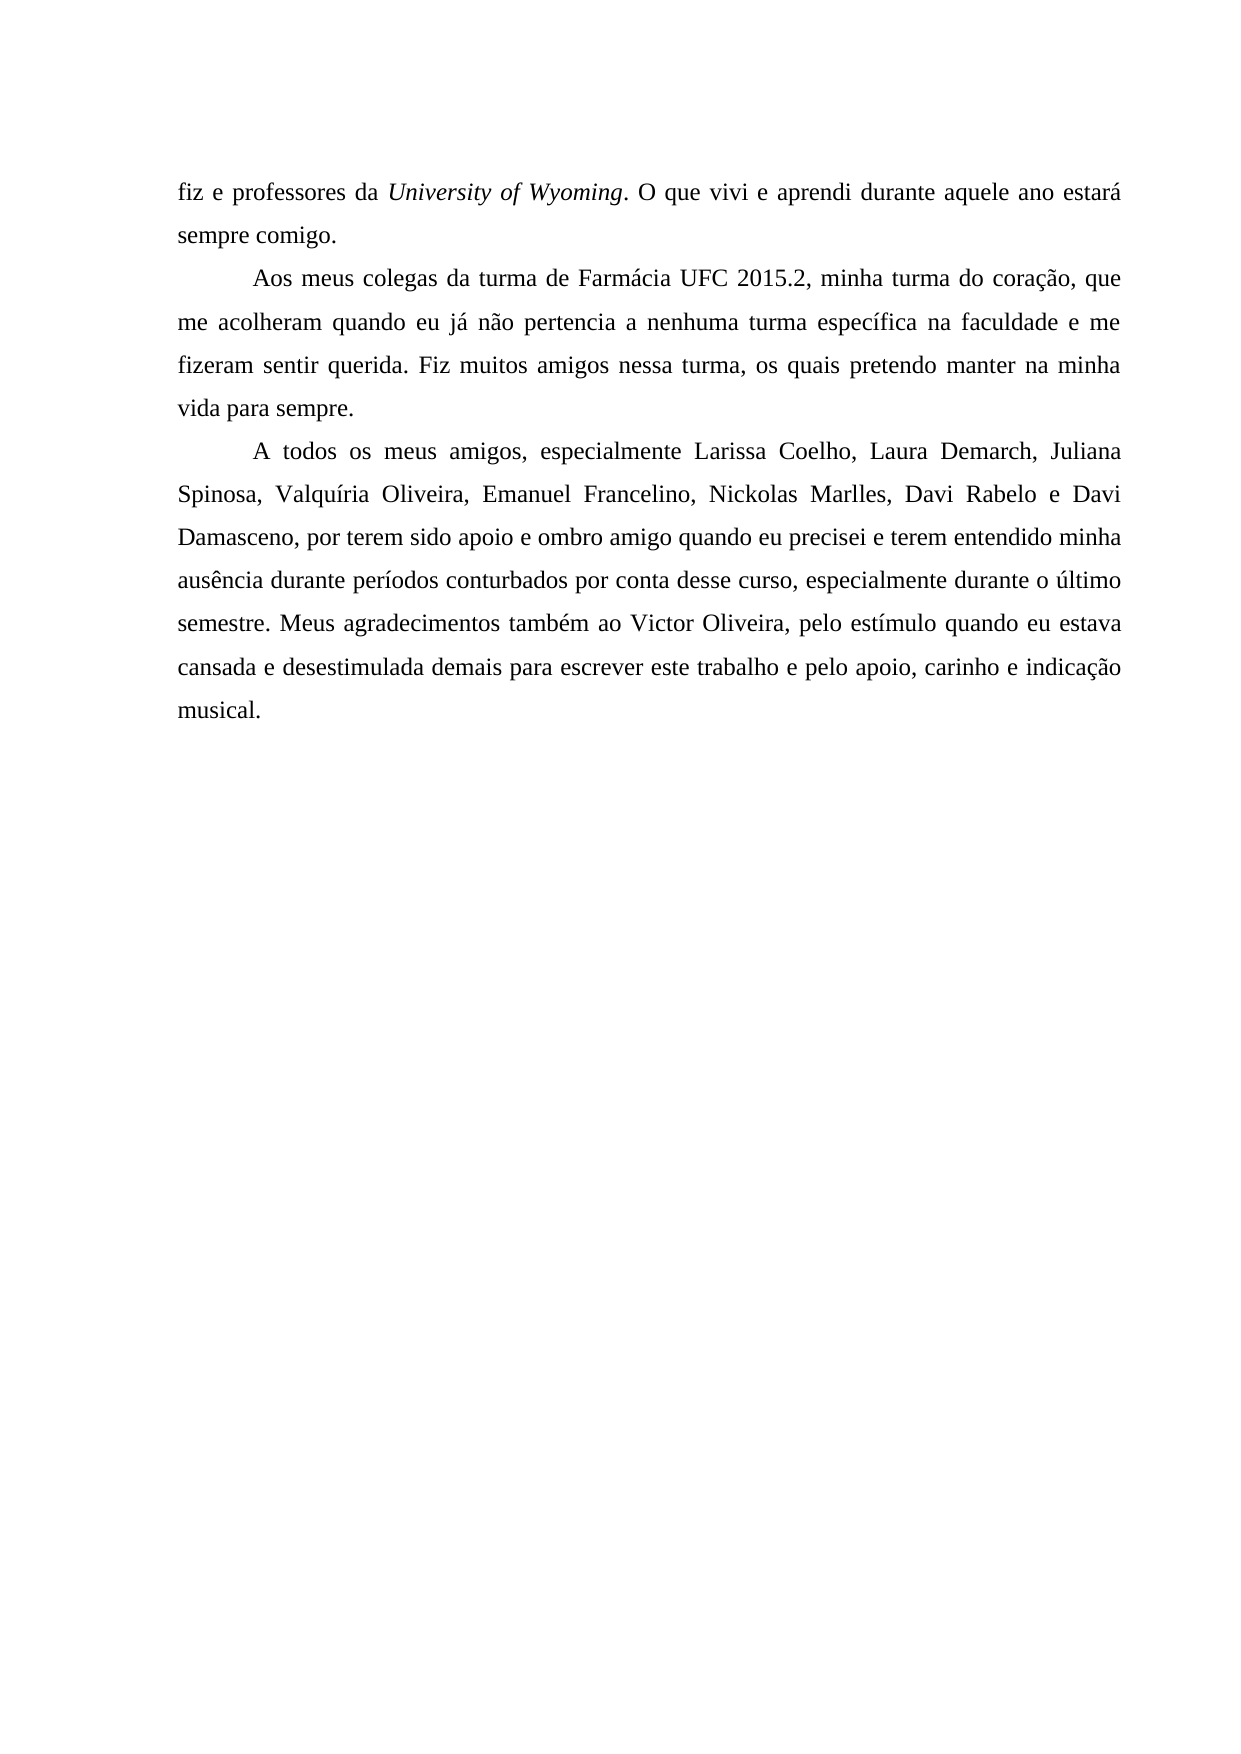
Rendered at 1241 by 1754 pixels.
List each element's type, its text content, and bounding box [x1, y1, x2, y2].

text Aos meus colegas da turma de Farmácia UFC 2015.2, minha turma do coração, que me acolheram quando eu já não pertencia a nenhuma turma específica na faculdade e me fizeram sentir querida. Fiz muitos amigos nessa turma, os quais pretendo manter na minha vida para sempre. [177, 263, 1122, 422]
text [177, 177, 1122, 249]
text A todos os meus amigos, especialmente Larissa Coelho, Laura Demarch, Juliana Spinosa, Valquíria Oliveira, Emanuel Francelino, Nickolas Marlles, Davi Rabelo e Davi Damasceno, por terem sido apoio e ombro amigo quando eu precisei e terem entendido minha ausência durante períodos conturbados por conta desse curso, especialmente durante o último semestre. Meus agradecimentos também ao Victor Oliveira, pelo estímulo quando eu estava cansada e desestimulada demais para escrever este trabalho e pelo apoio, carinho e indicação musical. [177, 436, 1122, 723]
